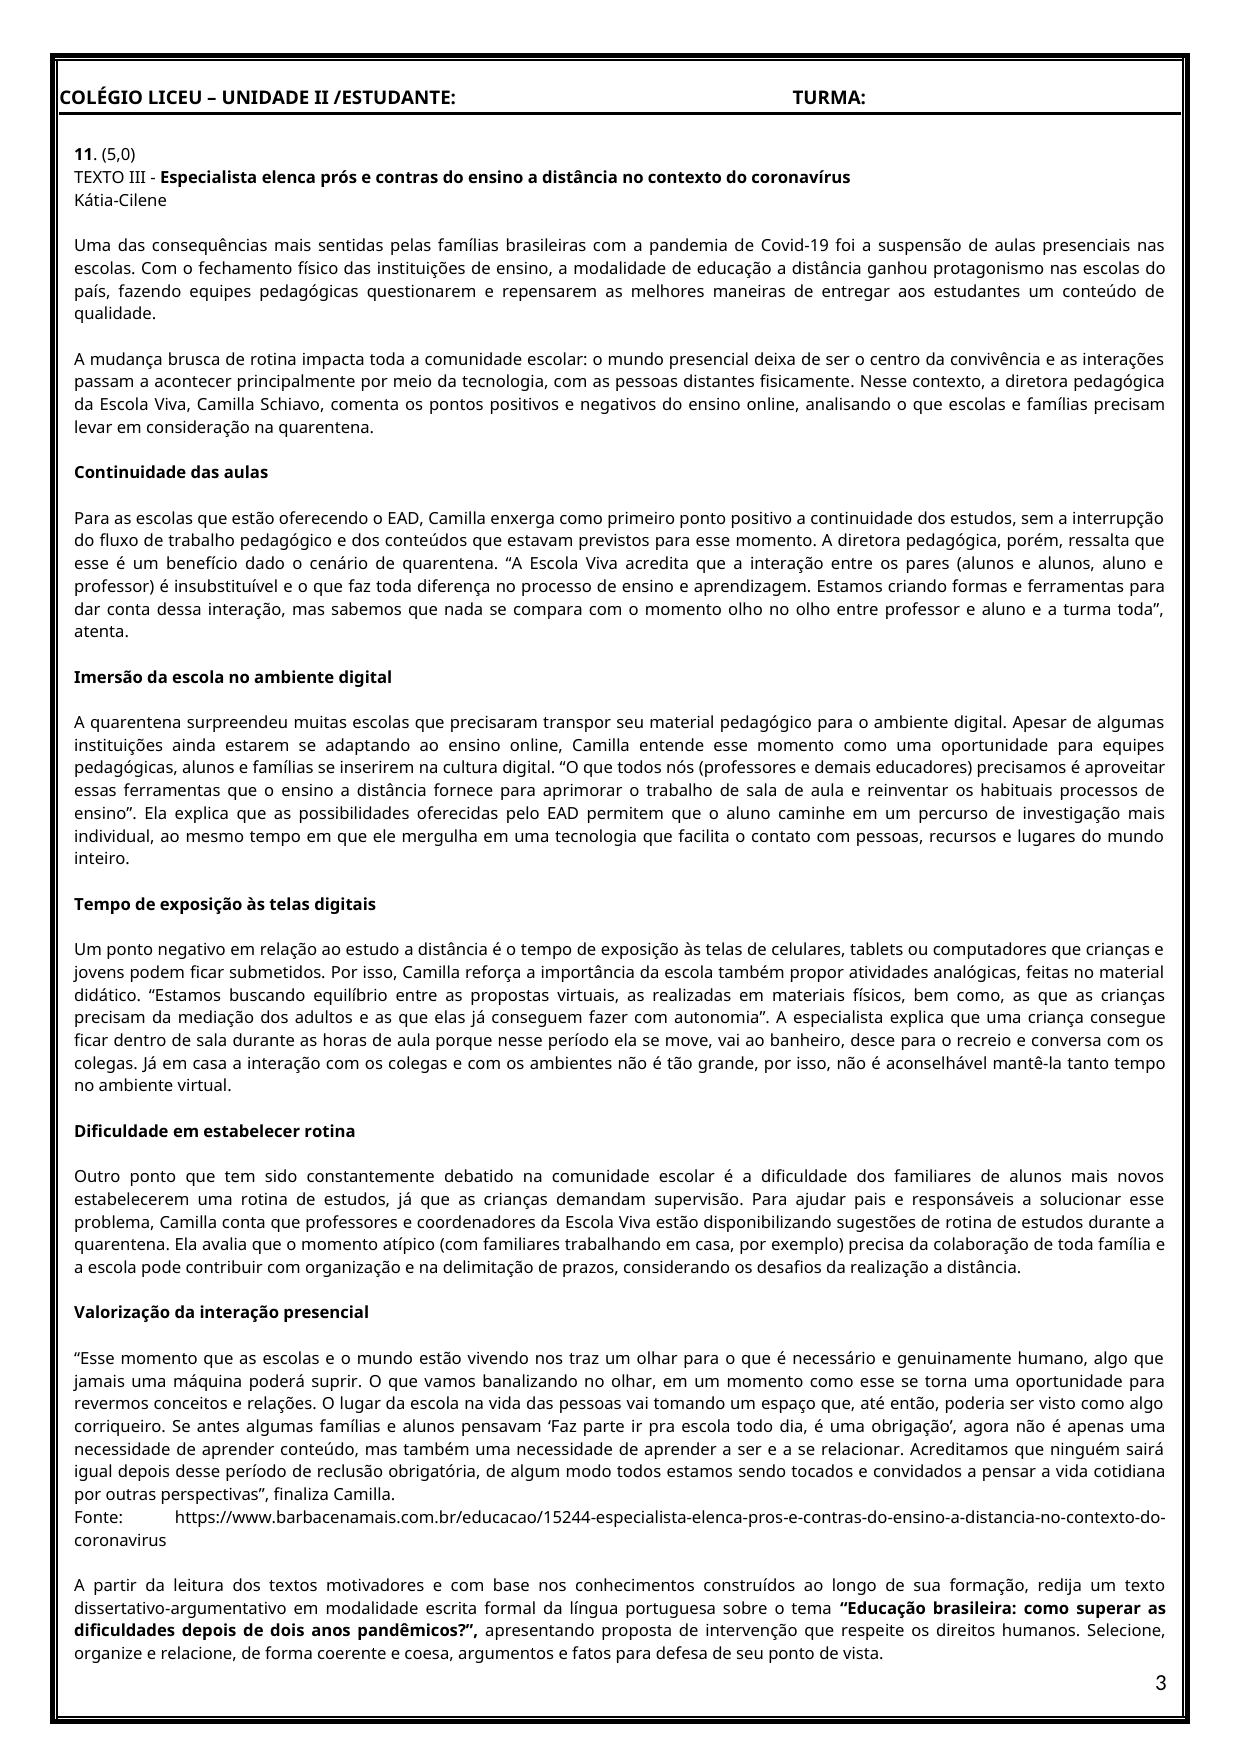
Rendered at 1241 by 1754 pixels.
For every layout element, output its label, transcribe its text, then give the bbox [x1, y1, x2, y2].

text Continuidade das aulas [74, 461, 1167, 484]
text “Esse momento que as escolas e o mundo estão vivendo nos traz um olhar para o que é necessário e genuinamente humano, algo que jamais uma máquina poderá suprir. O que vamos banalizando no olhar, em um momento como esse se torna uma oportunidade para revermos conceitos e relações. O lugar da escola na vida das pessoas vai tomando um espaço que, até então, poderia ser visto como algo corriqueiro. Se antes algumas famílias e alunos pensavam ‘Faz parte ir pra escola todo dia, é uma obrigação’, agora não é apenas uma necessidade de aprender conteúdo, mas também uma necessidade de aprender a ser e a se relacionar. Acreditamos que ninguém sairá igual depois desse período de reclusão obrigatória, de algum modo todos estamos sendo tocados e convidados a pensar a vida cotidiana por outras perspectivas”, finaliza Camilla. [74, 1347, 1167, 1506]
text Fonte: https://www.barbacenamais.com.br/educacao/15244-especialista-elenca-pros-e-contras-do-ensino-a-distancia-no-contexto-do-coronavirus [74, 1506, 1167, 1551]
text Uma das consequências mais sentidas pelas famílias brasileiras com a pandemia de Covid-19 foi a suspensão de aulas presenciais nas escolas. Com o fechamento físico das instituições de ensino, a modalidade de educação a distância ganhou protagonismo nas escolas do país, fazendo equipes pedagógicas questionarem e repensarem as melhores maneiras de entregar aos estudantes um conteúdo de qualidade. [74, 234, 1167, 325]
text Valorização da interação presencial [74, 1301, 1167, 1324]
text Dificuldade em estabelecer rotina [74, 1119, 1167, 1142]
text Para as escolas que estão oferecendo o EAD, Camilla enxerga como primeiro ponto positivo a continuidade dos estudos, sem a interrupção do fluxo de trabalho pedagógico e dos conteúdos que estavam previstos para esse momento. A diretora pedagógica, porém, ressalta que esse é um benefício dado o cenário de quarentena. “A Escola Viva acredita que a interação entre os pares (alunos e alunos, aluno e professor) é insubstituível e o que faz toda diferença no processo de ensino e aprendizagem. Estamos criando formas e ferramentas para dar conta dessa interação, mas sabemos que nada se compara com o momento olho no olho entre professor e aluno e a turma toda”, atenta. [74, 506, 1167, 643]
text A quarentena surpreendeu muitas escolas que precisaram transpor seu material pedagógico para o ambiente digital. Apesar de algumas instituições ainda estarem se adaptando ao ensino online, Camilla entende esse momento como uma oportunidade para equipes pedagógicas, alunos e famílias se inserirem na cultura digital. “O que todos nós (professores e demais educadores) precisamos é aproveitar essas ferramentas que o ensino a distância fornece para aprimorar o trabalho de sala de aula e reinventar os habituais processos de ensino”. Ela explica que as possibilidades oferecidas pelo EAD permitem que o aluno caminhe em um percurso de investigação mais individual, ao mesmo tempo em que ele mergulha em uma tecnologia que facilita o contato com pessoas, recursos e lugares do mundo inteiro. [74, 711, 1167, 870]
text Um ponto negativo em relação ao estudo a distância é o tempo de exposição às telas de celulares, tablets ou computadores que crianças e jovens podem ficar submetidos. Por isso, Camilla reforça a importância da escola também propor atividades analógicas, feitas no material didático. “Estamos buscando equilíbrio entre as propostas virtuais, as realizadas em materiais físicos, bem como, as que as crianças precisam da mediação dos adultos e as que elas já conseguem fazer com autonomia”. A especialista explica que uma criança consegue ficar dentro de sala durante as horas de aula porque nesse período ela se move, vai ao banheiro, desce para o recreio e conversa com os colegas. Já em casa a interação com os colegas e com os ambientes não é tão grande, por isso, não é aconselhável mantê-la tanto tempo no ambiente virtual. [74, 938, 1167, 1097]
text TEXTO III - Especialista elenca prós e contras do ensino a distância no contexto do coronavírus [74, 166, 1167, 188]
text Imersão da escola no ambiente digital [74, 665, 1167, 688]
text Kátia-Cilene [74, 188, 1167, 211]
text Tempo de exposição às telas digitais [74, 892, 1167, 915]
text Outro ponto que tem sido constantemente debatido na comunidade escolar é a dificuldade dos familiares de alunos mais novos estabelecerem uma rotina de estudos, já que as crianças demandam supervisão. Para ajudar pais e responsáveis a solucionar esse problema, Camilla conta que professores e coordenadores da Escola Viva estão disponibilizando sugestões de rotina de estudos durante a quarentena. Ela avalia que o momento atípico (com familiares trabalhando em casa, por exemplo) precisa da colaboração de toda família e a escola pode contribuir com organização e na delimitação de prazos, considerando os desafios da realização a distância. [74, 1165, 1167, 1278]
text A mudança brusca de rotina impacta toda a comunidade escolar: o mundo presencial deixa de ser o centro da convivência e as interações passam a acontecer principalmente por meio da tecnologia, com as pessoas distantes fisicamente. Nesse contexto, a diretora pedagógica da Escola Viva, Camilla Schiavo, comenta os pontos positivos e negativos do ensino online, analisando o que escolas e famílias precisam levar em consideração na quarentena. [74, 347, 1167, 438]
text 11. (5,0) [74, 143, 1167, 166]
text A partir da leitura dos textos motivadores e com base nos conhecimentos construídos ao longo de sua formação, redija um texto dissertativo-argumentativo em modalidade escrita formal da língua portuguesa sobre o tema “Educação brasileira: como superar as dificuldades depois de dois anos pandêmicos?”, apresentando proposta de intervenção que respeite os direitos humanos. Selecione, organize e relacione, de forma coerente e coesa, argumentos e fatos para defesa de seu ponto de vista. [74, 1574, 1167, 1664]
